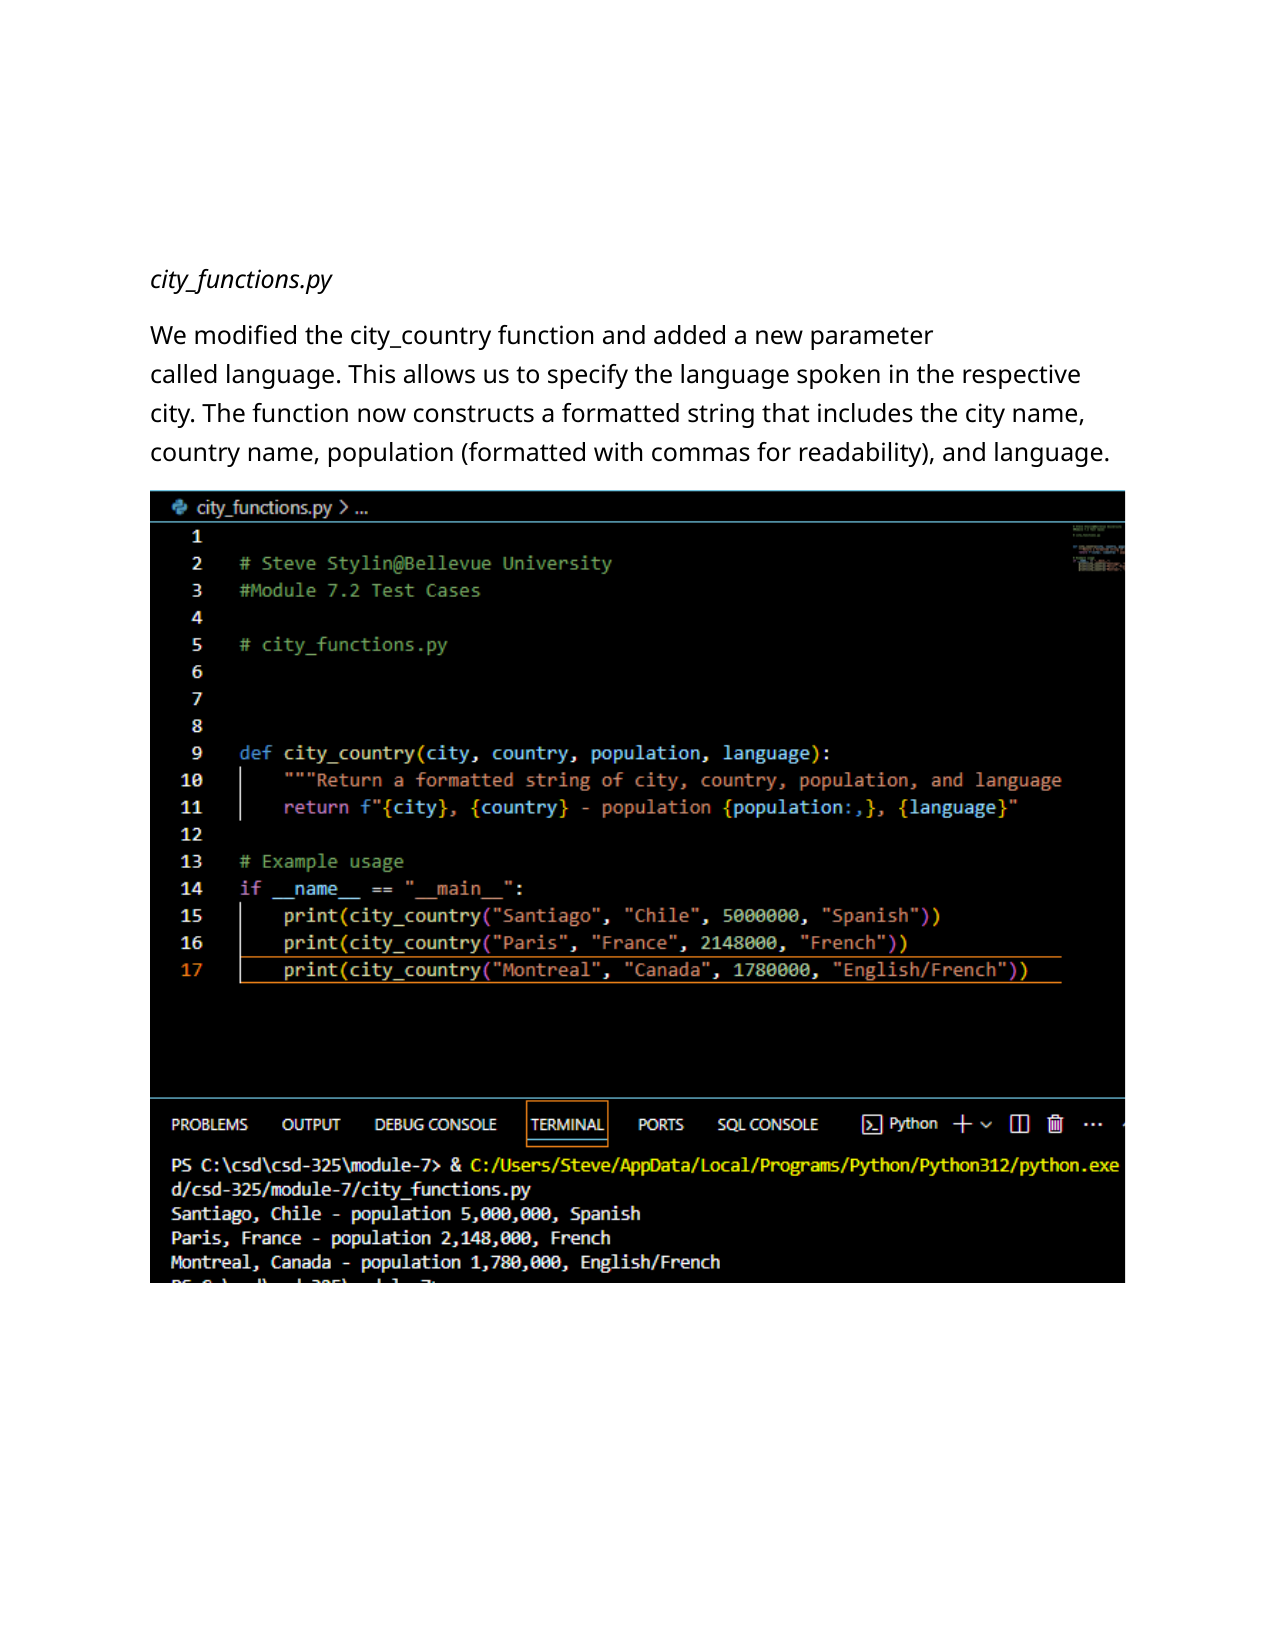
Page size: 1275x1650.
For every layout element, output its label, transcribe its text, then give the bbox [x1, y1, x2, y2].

text city_functions.py [150, 262, 1125, 296]
picture [150, 490, 1125, 1283]
text We modified the city_country function and added a new parameter called language. This allows us to specify the language spoken in the respective city. The function now constructs a formatted string that includes the city name, country name, population (formatted with commas for readability), and language. [150, 317, 1125, 469]
